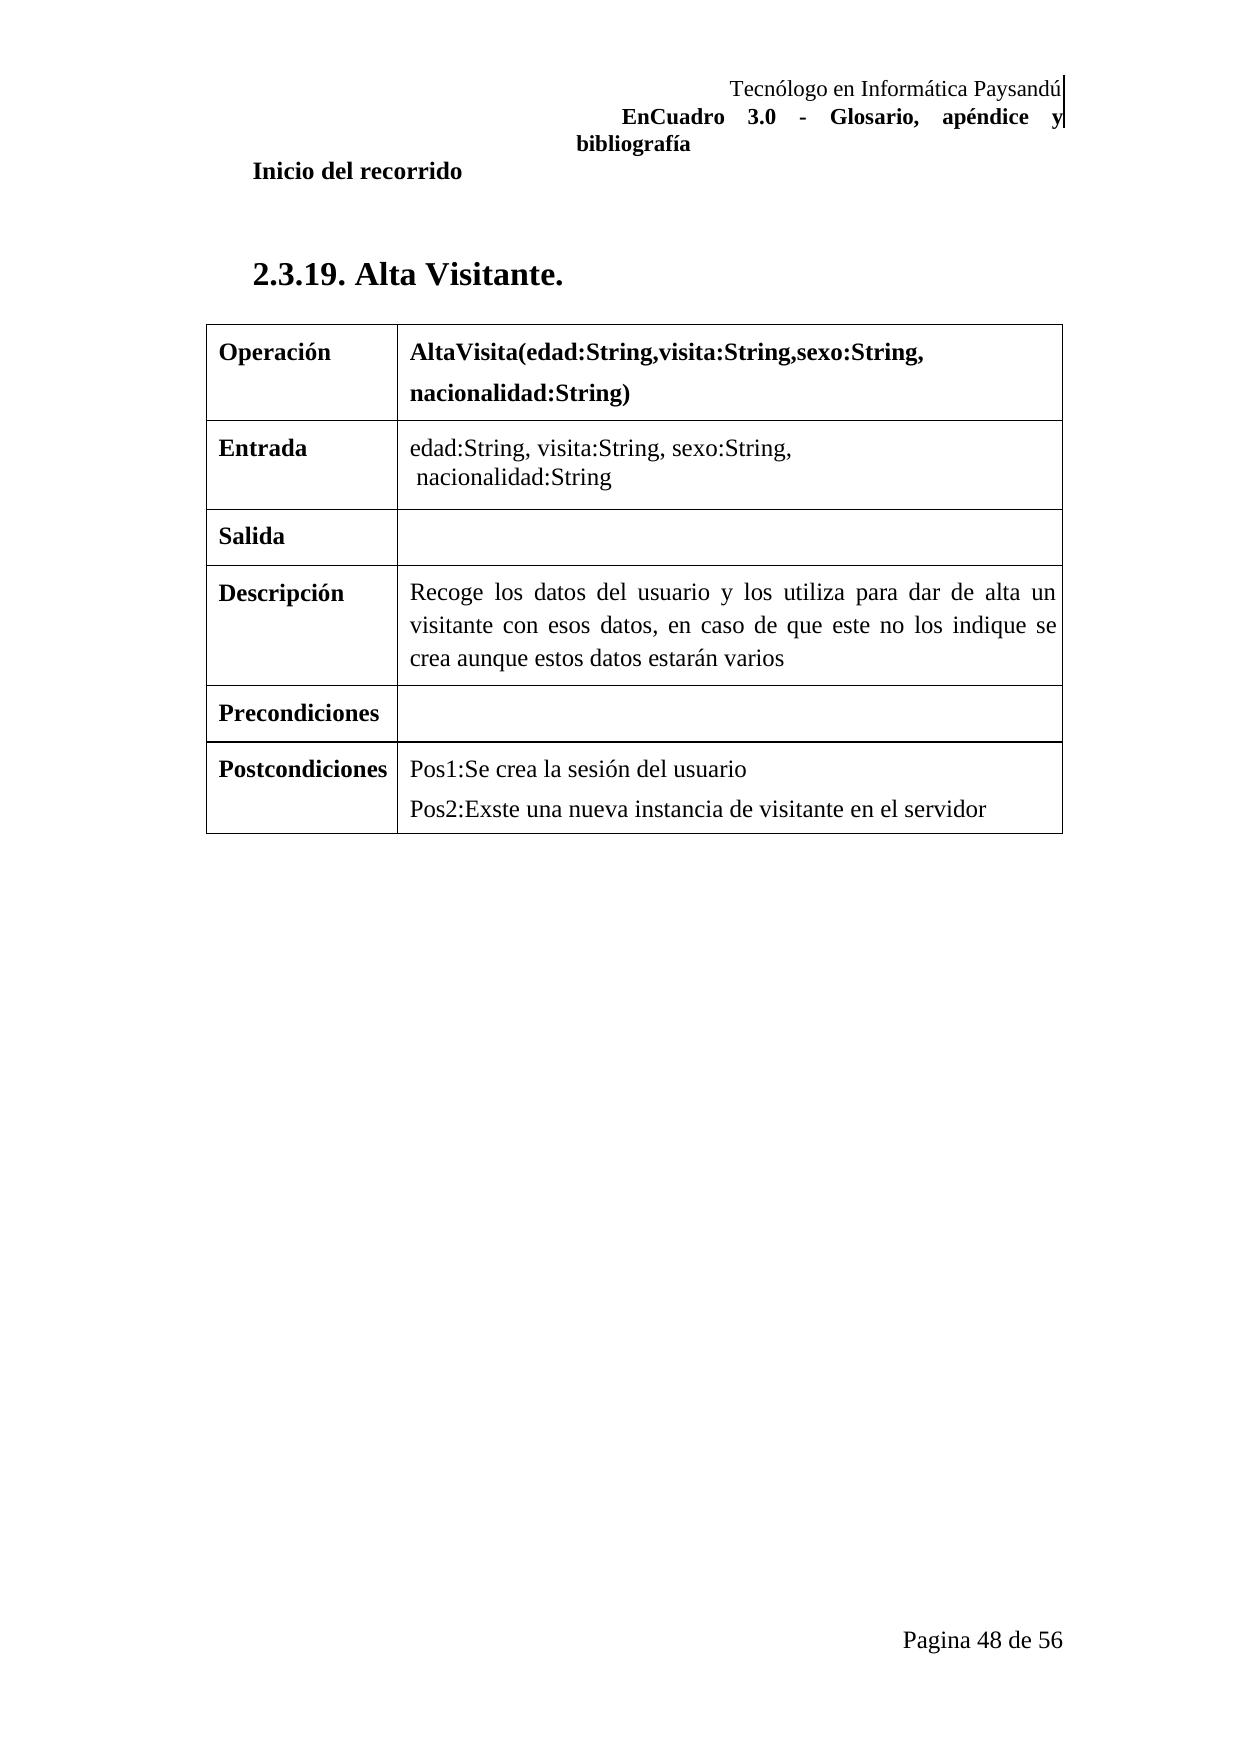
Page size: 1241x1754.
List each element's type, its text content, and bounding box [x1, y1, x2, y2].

table_cell Pos1:Se crea la sesión del usuario Pos2:Exste una nueva instancia de visitante en el servidor [398, 743, 1062, 833]
table_header AltaVisita(edad:String,visita:String,sexo:String, nacionalidad:String) [398, 325, 1062, 420]
table_header Operación [207, 325, 397, 420]
table_cell Descripción [207, 566, 397, 685]
table_cell [398, 686, 1062, 741]
table_cell edad:String, visita:String, sexo:String, nacionalidad:String [398, 421, 1062, 508]
table_cell Salida [207, 510, 397, 565]
table_cell Postcondiciones [207, 743, 397, 833]
table_cell [398, 510, 1062, 565]
subtitle 2.3.19. Alta Visitante. [252, 254, 1051, 293]
table_cell Entrada [207, 421, 397, 508]
table_cell Recoge los datos del usuario y los utiliza para dar de alta un visitante con esos datos, en caso de que este no los indique se crea aunque estos datos estarán varios [398, 566, 1062, 685]
text Inicio del recorrido [252, 156, 1051, 185]
table_cell Precondiciones [207, 686, 397, 741]
